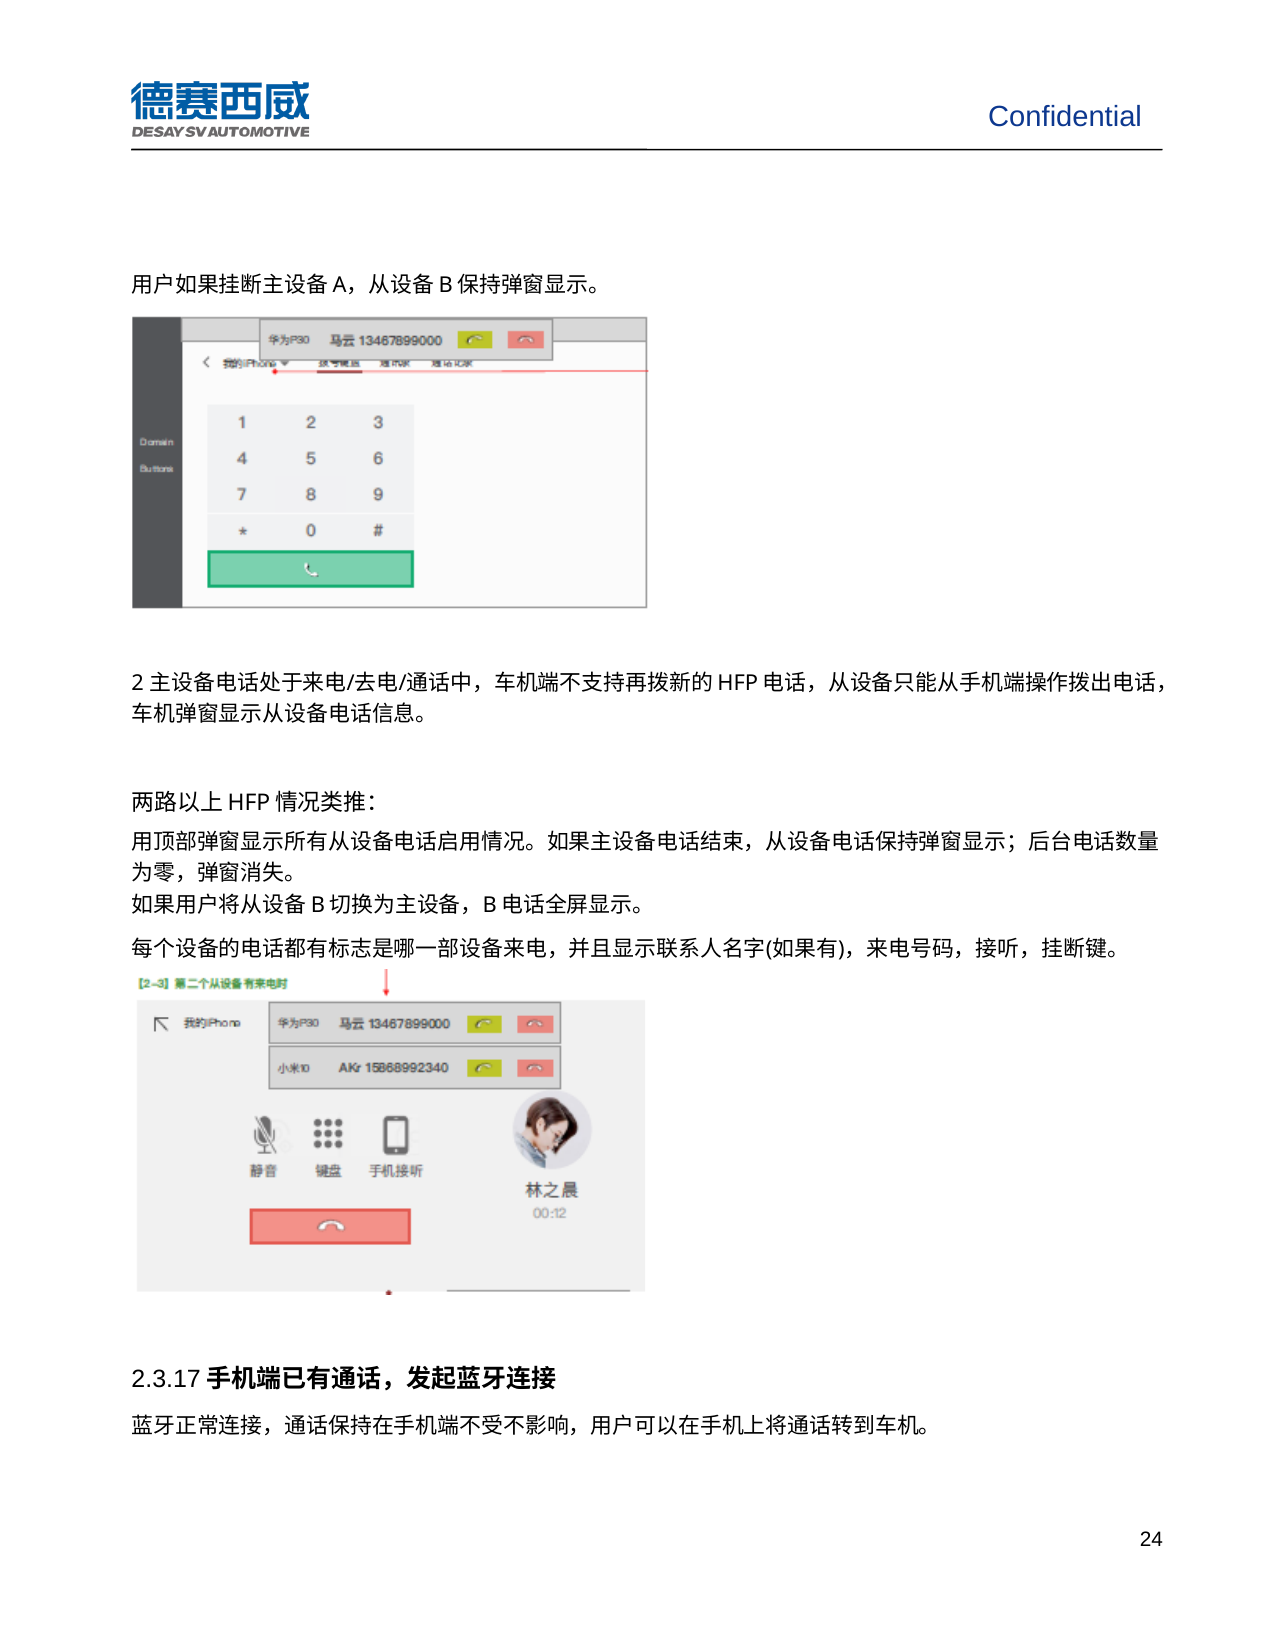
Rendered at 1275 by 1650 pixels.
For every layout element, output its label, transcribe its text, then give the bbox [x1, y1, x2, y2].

text 用户如果挂断主设备A，从设备B保持弹窗显示。 [131, 267, 1162, 299]
text 蓝牙正常连接，通话保持在手机端不受不影响，用户可以在手机上将通话转到车机。 [131, 1408, 1162, 1439]
text 2 主设备电话处于来电/去电/通话中，车机端不支持再拨新的HFP电话，从设备只能从手机端操作拨出电话，车机弹窗显示从设备电话信息。 [131, 664, 1162, 728]
subtitle 手机端已有通话，发起蓝牙连接 [131, 1359, 1162, 1395]
text 每个设备的电话都有标志是哪一部设备来电，并且显示联系人名字(如果有)，来电号码，接听，挂断键。 [131, 931, 1162, 963]
picture [131, 81, 310, 137]
text 两路以上HFP情况类推： [131, 784, 1162, 817]
text 用顶部弹窗显示所有从设备电话启用情况。如果主设备电话结束，从设备电话保持弹窗显示；后台电话数量为零，弹窗消失。 [131, 824, 1162, 887]
text 如果用户将从设备B切换为主设备，B电话全屏显示。 [131, 887, 1162, 919]
picture [131, 969, 646, 1295]
picture [131, 311, 649, 610]
